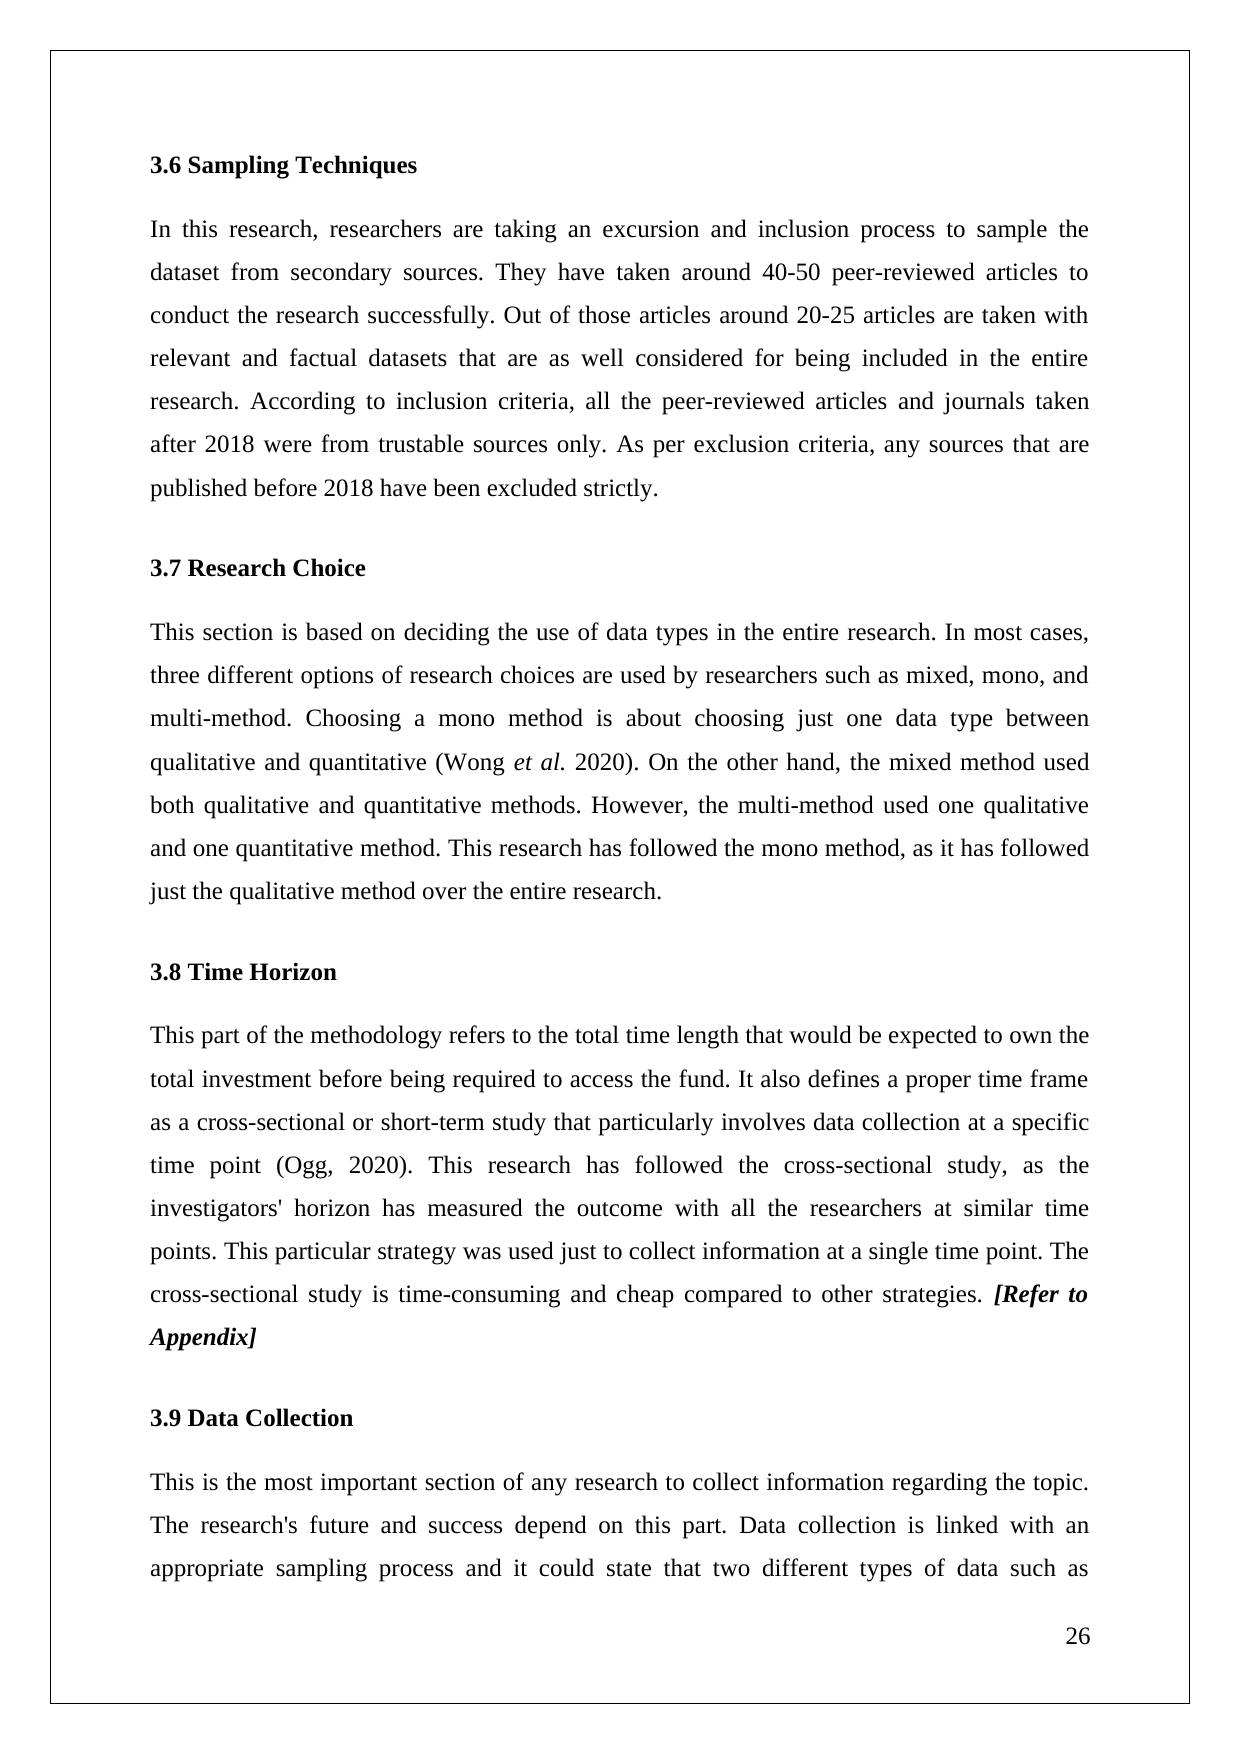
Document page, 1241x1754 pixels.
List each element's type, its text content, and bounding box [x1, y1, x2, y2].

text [150, 1467, 1090, 1582]
text In this research, researchers are taking an excursion and inclusion process to sample the dataset from secondary sources. They have taken around 40-50 peer-reviewed articles to conduct the research successfully. Out of those articles around 20-25 articles are taken with relevant and factual datasets that are as well considered for being included in the entire research. According to inclusion criteria, all the peer-reviewed articles and journals taken after 2018 were from trustable sources only. As per exclusion criteria, any sources that are published before 2018 have been excluded strictly. [150, 214, 1090, 501]
subtitle 3.8 Time Horizon [150, 957, 1090, 985]
subtitle 3.6 Sampling Techniques [150, 150, 1090, 179]
subtitle 3.7 Research Choice [150, 553, 1090, 582]
subtitle 3.9 Data Collection [150, 1403, 1090, 1432]
text This part of the methodology refers to the total time length that would be expected to own the total investment before being required to access the fund. It also defines a proper time frame as a cross-sectional or short-term study that particularly involves data collection at a specific time point (Ogg, 2020). This research has followed the cross-sectional study, as the investigators' horizon has measured the outcome with all the researchers at similar time points. This particular strategy was used just to collect information at a single time point. The cross-sectional study is time-consuming and cheap compared to other strategies. [Refer to Appendix] [150, 1021, 1090, 1351]
text This section is based on deciding the use of data types in the entire research. In most cases, three different options of research choices are used by researchers such as mixed, mono, and multi-method. Choosing a mono method is about choosing just one data type between qualitative and quantitative (Wong et al. 2020). On the other hand, the mixed method used both qualitative and quantitative methods. However, the multi-method used one qualitative and one quantitative method. This research has followed the mono method, as it has followed just the qualitative method over the entire research. [150, 617, 1090, 905]
